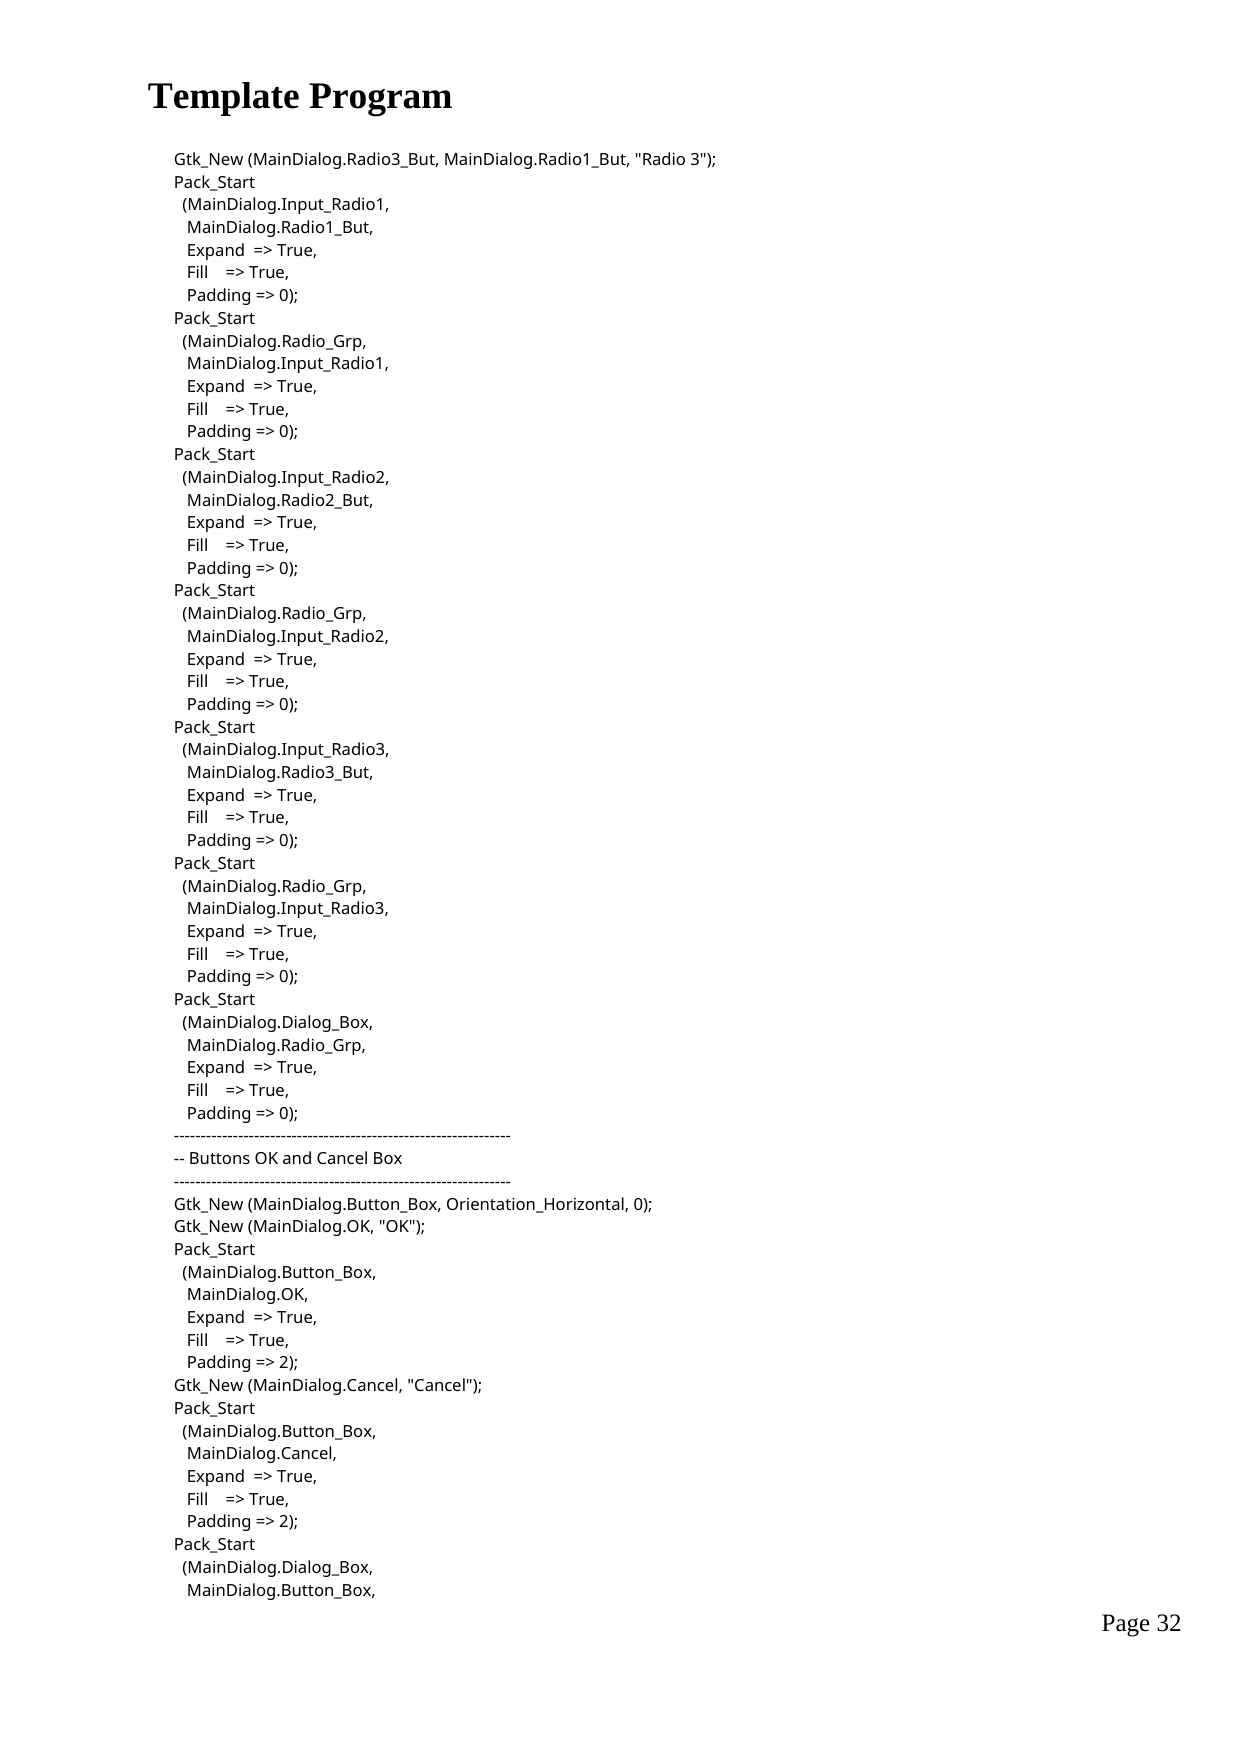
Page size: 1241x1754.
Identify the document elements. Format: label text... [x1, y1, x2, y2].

list --------------------------------------------------------------- [148, 1124, 1181, 1147]
list Expand => True, [148, 1056, 1181, 1079]
list (MainDialog.Button_Box, [148, 1419, 1181, 1442]
list MainDialog.Input_Radio3, [148, 897, 1181, 920]
list MainDialog.Radio2_But, [148, 488, 1181, 511]
list (MainDialog.Radio_Grp, [148, 329, 1181, 352]
list Fill => True, [148, 261, 1181, 284]
list MainDialog.Cancel, [148, 1442, 1181, 1465]
list Expand => True, [148, 920, 1181, 942]
list (MainDialog.Radio_Grp, [148, 602, 1181, 624]
list Expand => True, [148, 511, 1181, 534]
list Pack_Start [148, 579, 1181, 602]
list MainDialog.Radio3_But, [148, 761, 1181, 783]
list (MainDialog.Button_Box, [148, 1260, 1181, 1283]
list (MainDialog.Radio_Grp, [148, 874, 1181, 897]
list Fill => True, [148, 806, 1181, 829]
list Expand => True, [148, 1306, 1181, 1328]
list Padding => 2); [148, 1351, 1181, 1374]
list Gtk_New (MainDialog.Cancel, "Cancel"); [148, 1374, 1181, 1397]
list Fill => True, [148, 1079, 1181, 1101]
list Fill => True, [148, 942, 1181, 965]
list Gtk_New (MainDialog.OK, "OK"); [148, 1215, 1181, 1238]
list Pack_Start [148, 988, 1181, 1011]
list Pack_Start [148, 1238, 1181, 1260]
list Fill => True, [148, 1487, 1181, 1510]
list Fill => True, [148, 1328, 1181, 1351]
list Pack_Start [148, 443, 1181, 466]
list Padding => 0); [148, 1101, 1181, 1124]
list Pack_Start [148, 307, 1181, 329]
list Pack_Start [148, 1533, 1181, 1556]
list Expand => True, [148, 238, 1181, 261]
list Pack_Start [148, 1397, 1181, 1419]
list Expand => True, [148, 647, 1181, 670]
list MainDialog.Button_Box, [148, 1578, 1181, 1601]
list Padding => 0); [148, 556, 1181, 579]
list -- Buttons OK and Cancel Box [148, 1147, 1181, 1169]
list MainDialog.Input_Radio1, [148, 352, 1181, 375]
list (MainDialog.Dialog_Box, [148, 1556, 1181, 1578]
list Padding => 0); [148, 693, 1181, 715]
list Padding => 0); [148, 965, 1181, 988]
list Fill => True, [148, 670, 1181, 693]
list Padding => 0); [148, 420, 1181, 443]
list Padding => 0); [148, 829, 1181, 852]
list (MainDialog.Dialog_Box, [148, 1011, 1181, 1033]
list Fill => True, [148, 397, 1181, 420]
list Padding => 0); [148, 284, 1181, 307]
list Expand => True, [148, 375, 1181, 397]
list Pack_Start [148, 852, 1181, 874]
list Padding => 2); [148, 1510, 1181, 1533]
list MainDialog.Input_Radio2, [148, 624, 1181, 647]
list Expand => True, [148, 1465, 1181, 1487]
list MainDialog.Radio_Grp, [148, 1033, 1181, 1056]
list (MainDialog.Input_Radio3, [148, 738, 1181, 761]
list Expand => True, [148, 783, 1181, 806]
list (MainDialog.Input_Radio2, [148, 466, 1181, 488]
list Gtk_New (MainDialog.Radio3_But, MainDialog.Radio1_But, "Radio 3"); [148, 148, 1181, 170]
list --------------------------------------------------------------- [148, 1169, 1181, 1192]
list Fill => True, [148, 534, 1181, 556]
list (MainDialog.Input_Radio1, [148, 193, 1181, 216]
list MainDialog.Radio1_But, [148, 216, 1181, 238]
list Gtk_New (MainDialog.Button_Box, Orientation_Horizontal, 0); [148, 1192, 1181, 1215]
list Pack_Start [148, 715, 1181, 738]
list MainDialog.OK, [148, 1283, 1181, 1306]
list Pack_Start [148, 170, 1181, 193]
